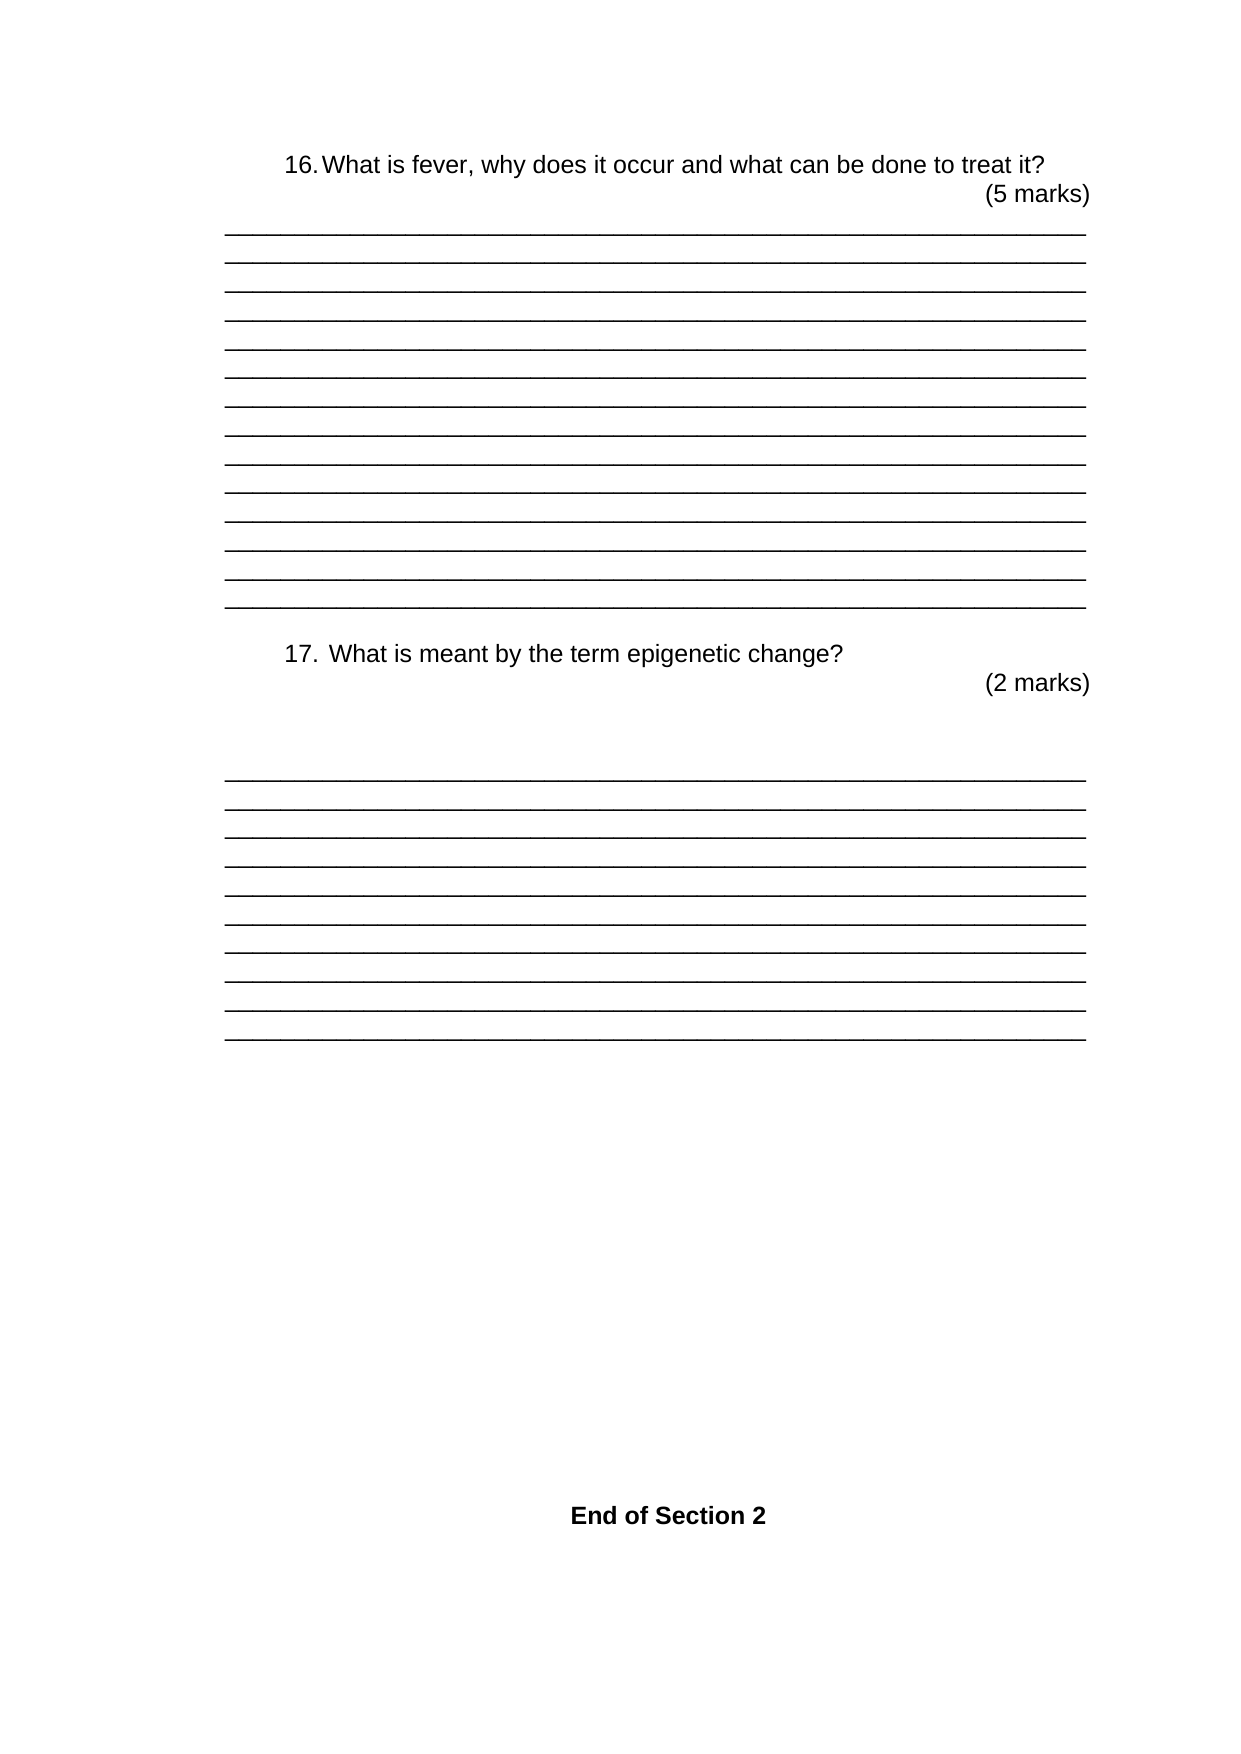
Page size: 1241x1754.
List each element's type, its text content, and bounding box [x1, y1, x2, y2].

list End of Section 2 [247, 1501, 1090, 1530]
list What is fever, why does it occur and what can be done to treat it? [284, 150, 1090, 179]
list What is meant by the term epigenetic change? [284, 639, 1090, 667]
list ________________________________________________________________________________________________________________________________________________________________________________________________________________________________________________________ [225, 495, 1090, 610]
list ____________________________________________________________________________________________________________________________________________________________________________________________________________________________________________________________________________________________________________________________________________________________________________________________________________________________________________________________________________________________________________________________________________________________________________________________________________________________________________ [225, 754, 1090, 1041]
list (5 marks) [247, 179, 1090, 207]
list ____________________________________________________________________________________________________________________________________________________________________________________________________________________________________________________________________________________________________________________________________________________________________________________________________________________________________________________________________________________________________________________________________________________________________________________________________________________________________________ [225, 207, 1090, 495]
list (2 marks) [247, 667, 1090, 696]
